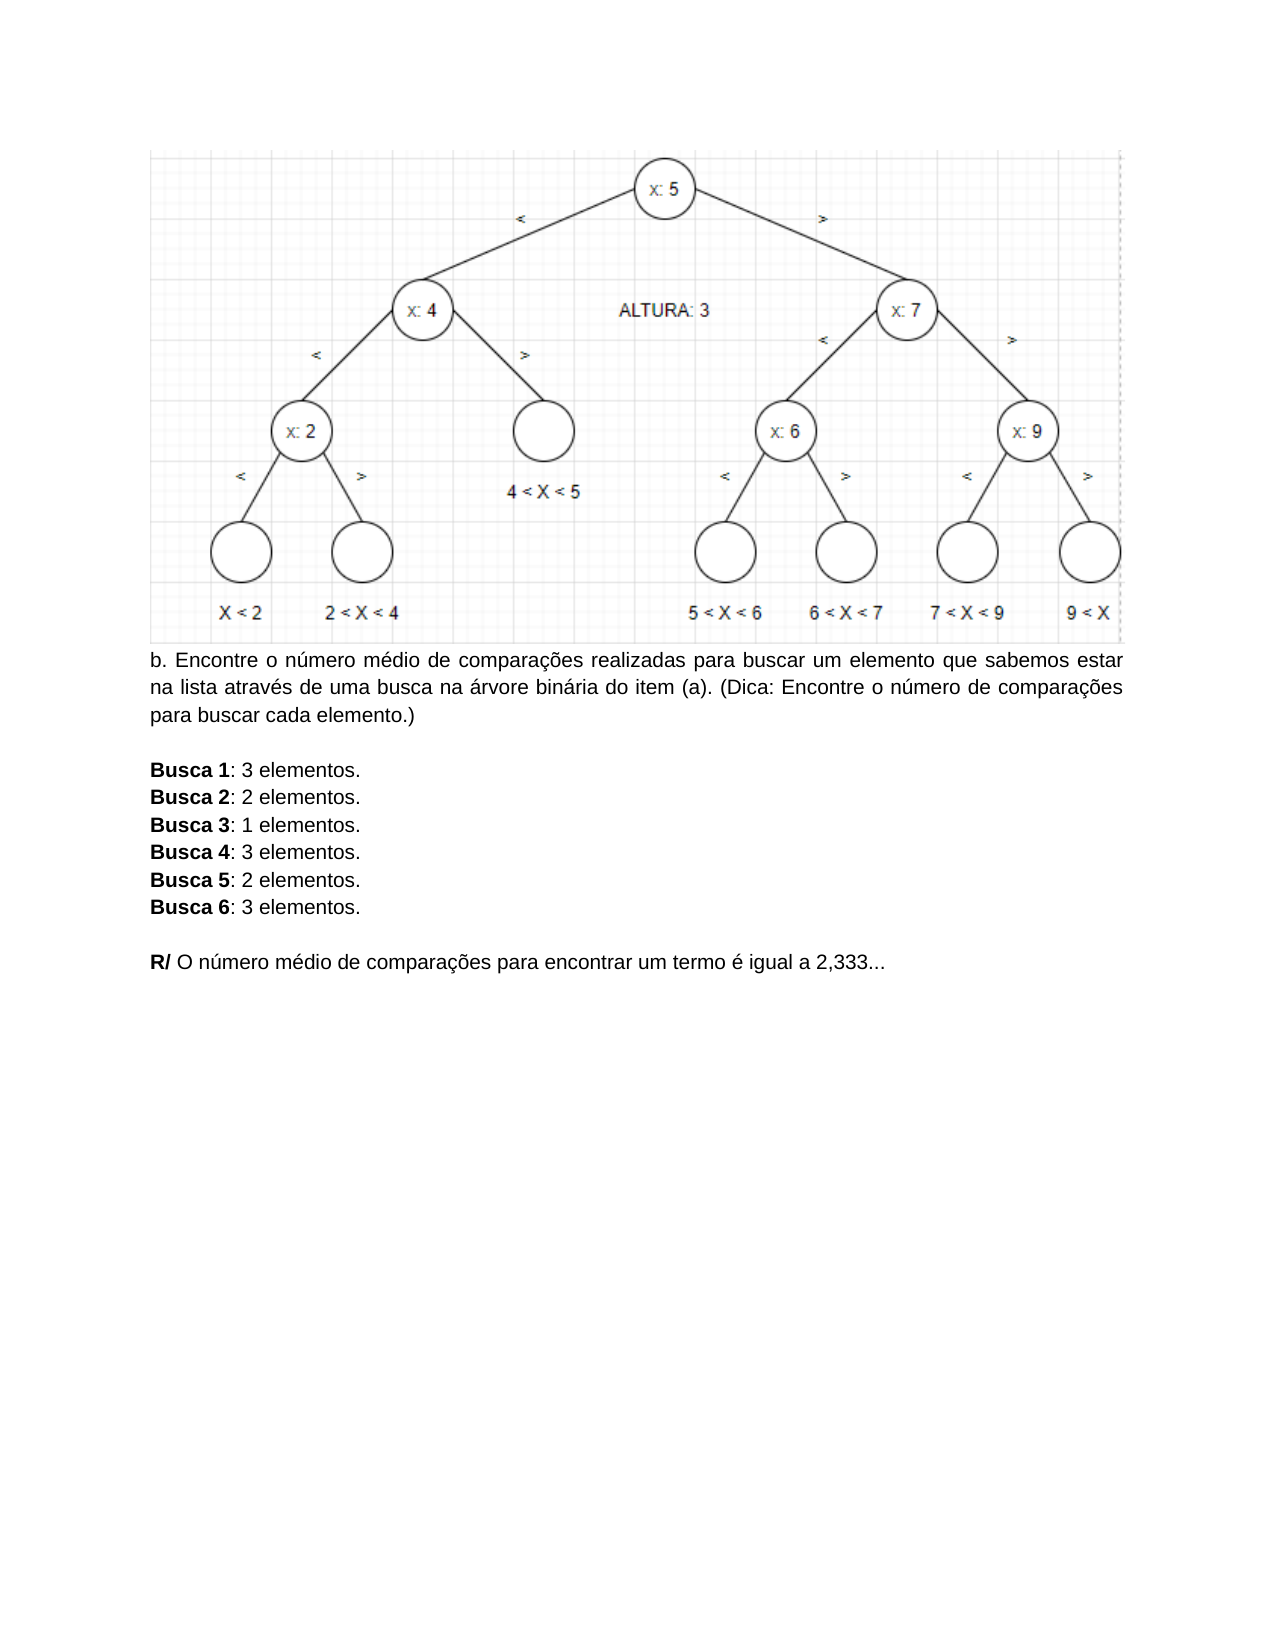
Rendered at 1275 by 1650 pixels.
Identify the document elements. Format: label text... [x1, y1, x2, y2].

text Busca 6: 3 elementos. [150, 895, 1125, 919]
text Busca 5: 2 elementos. [150, 868, 1125, 892]
picture [150, 150, 1125, 644]
text b. Encontre o número médio de comparações realizadas para buscar um elemento que sabemos estar na lista através de uma busca na árvore binária do item (a). (Dica: Encontre o número de comparações para buscar cada elemento.) [150, 648, 1125, 727]
text Busca 2: 2 elementos. [150, 785, 1125, 809]
text Busca 4: 3 elementos. [150, 840, 1125, 864]
text Busca 3: 1 elementos. [150, 813, 1125, 837]
text Busca 1: 3 elementos. [150, 758, 1125, 782]
text R/ O número médio de comparações para encontrar um termo é igual a 2,333... [150, 950, 1125, 974]
